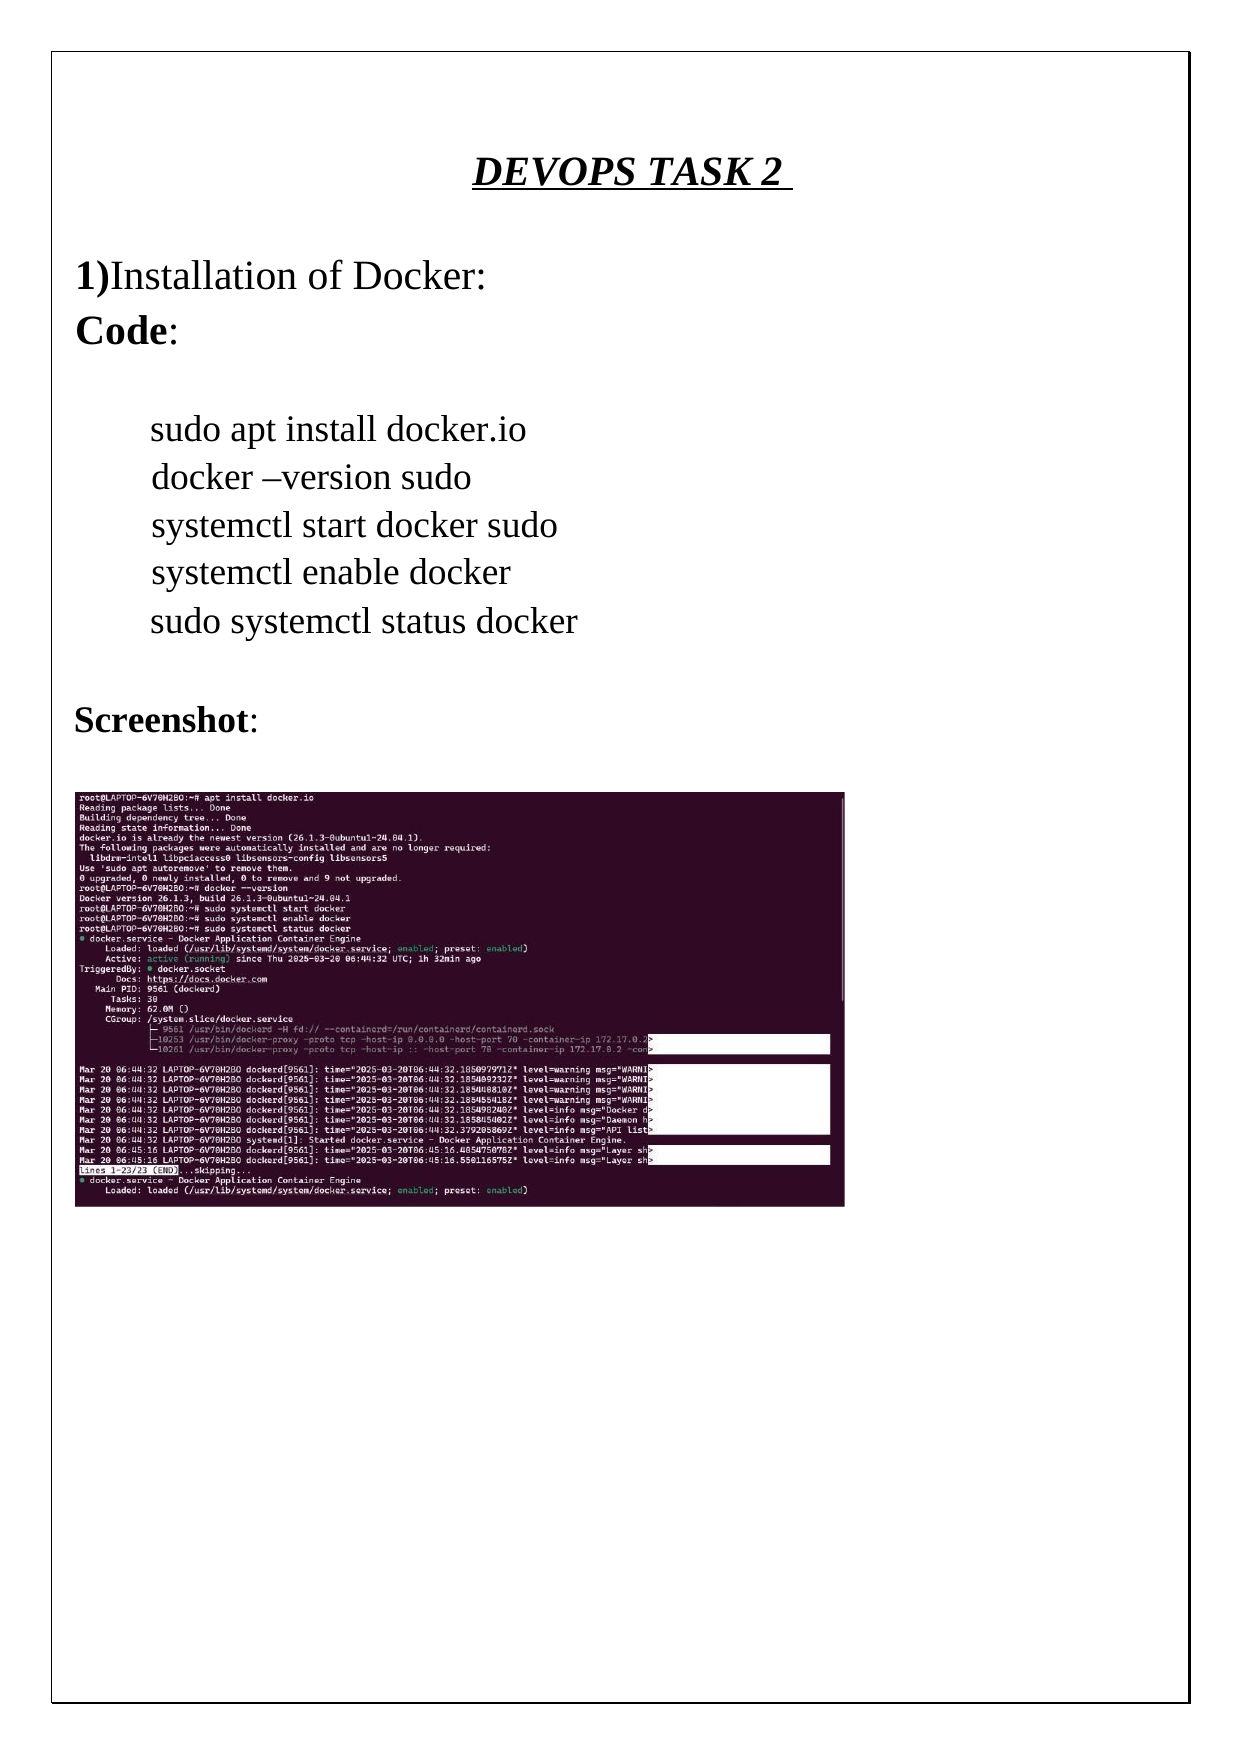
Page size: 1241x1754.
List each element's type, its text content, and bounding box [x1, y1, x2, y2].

text 1)Installation of Docker: [75, 251, 1154, 299]
text Screenshot: [73, 697, 1154, 740]
text sudo apt install docker.io docker –version sudo systemctl start docker sudo systemctl enable docker [150, 406, 590, 593]
text sudo systemctl status docker [150, 599, 1154, 642]
picture [75, 792, 845, 1207]
text DEVOPS TASK 2 [75, 147, 782, 194]
text Code: [75, 305, 1154, 353]
